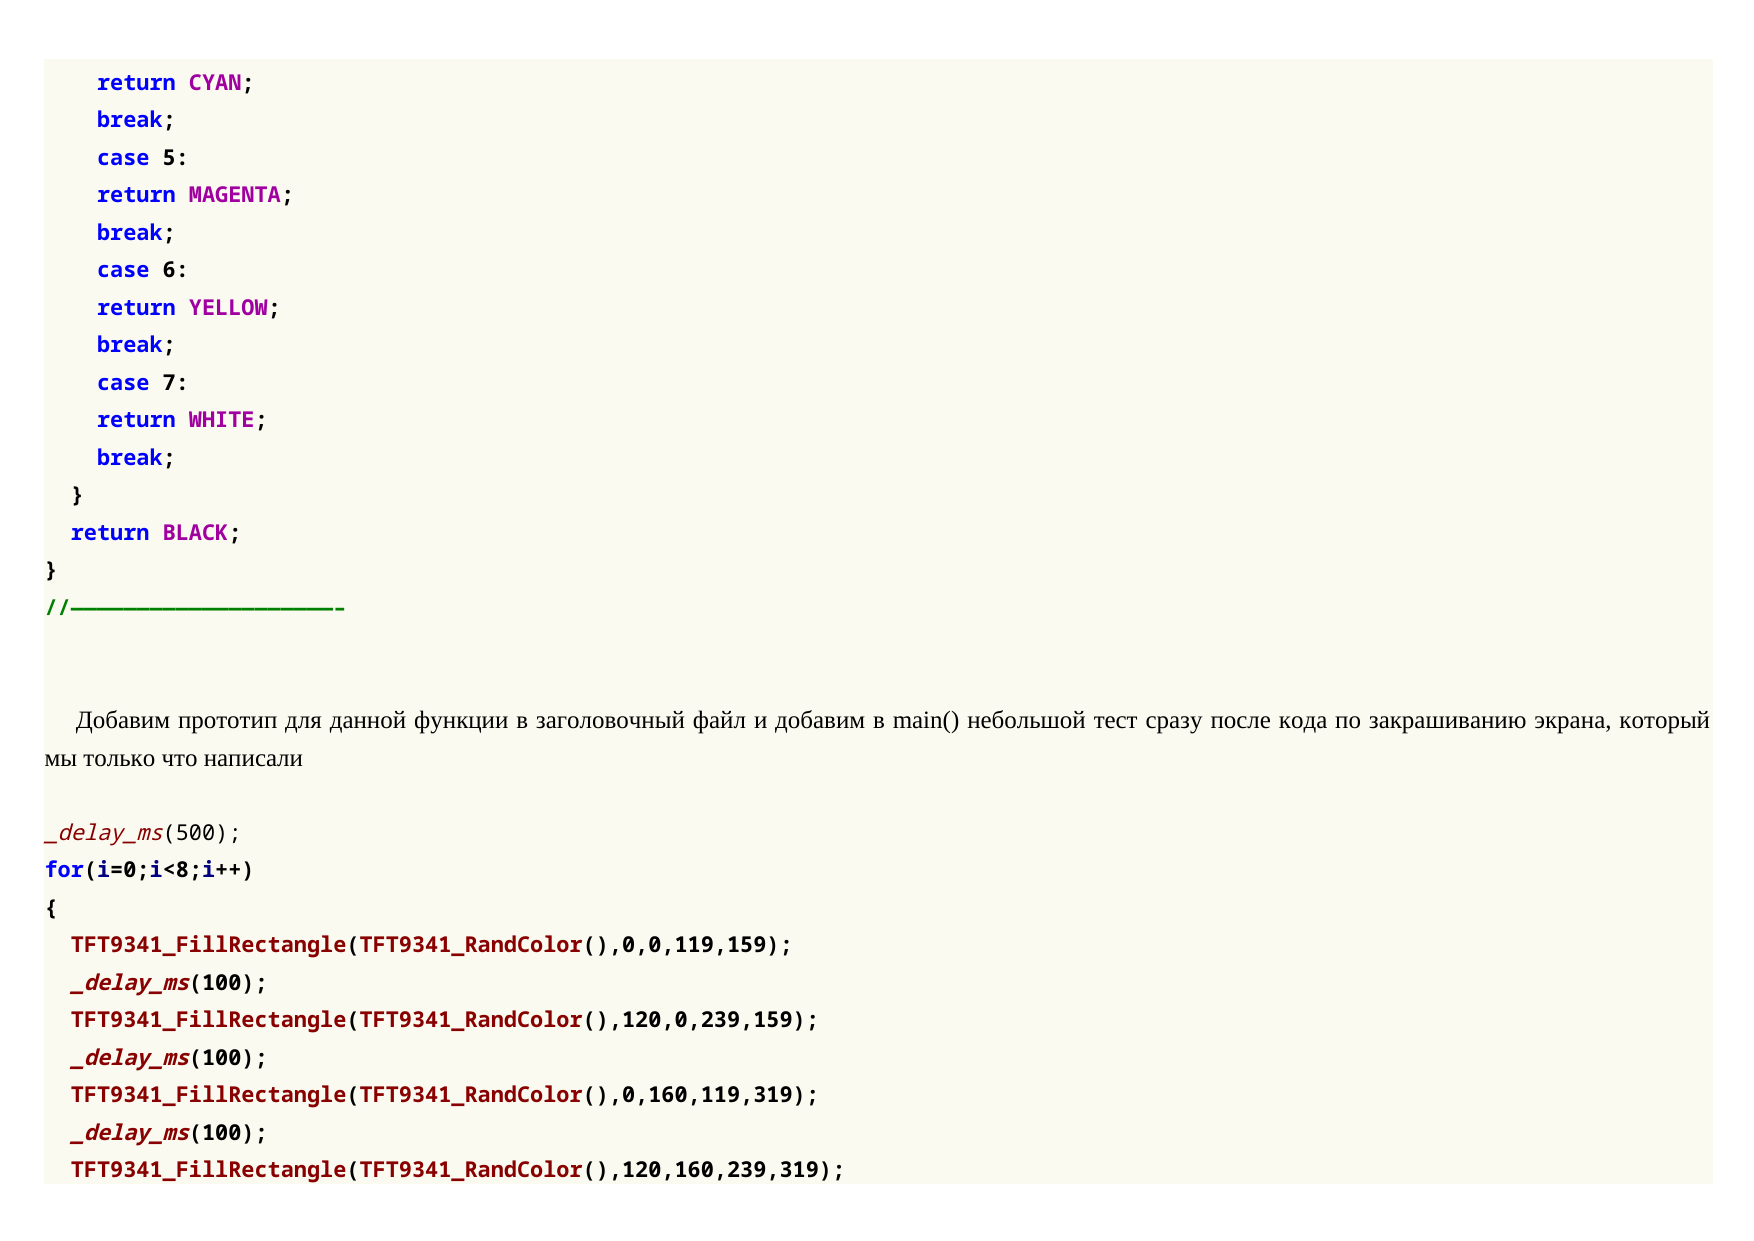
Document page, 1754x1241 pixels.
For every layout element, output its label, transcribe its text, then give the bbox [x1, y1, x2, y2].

text return CYAN; [44, 59, 1713, 97]
text return WHITE; [44, 397, 1713, 434]
text _delay_ms(100); [44, 1034, 1713, 1072]
text break; [44, 209, 1713, 247]
text _delay_ms(100); [44, 959, 1713, 997]
text } [44, 547, 1713, 584]
text return MAGENTA; [44, 172, 1713, 209]
text return YELLOW; [44, 284, 1713, 322]
text Добавим прототип для данной функции в заголовочный файл и добавим в main() небольшой тест сразу после кода по закрашиванию экрана, который мы только что написали [44, 697, 1713, 772]
text _delay_ms(100); [44, 1109, 1713, 1147]
text } [44, 472, 1713, 509]
text _delay_ms(500); [44, 809, 1713, 847]
text for(i=0;i<8;i++) [44, 847, 1713, 884]
text return BLACK; [44, 509, 1713, 547]
text TFT9341_FillRectangle(TFT9341_RandColor(),0,160,119,319); [44, 1072, 1713, 1109]
text //————————————————————– [44, 584, 1713, 622]
text case 7: [44, 359, 1713, 397]
text break; [44, 322, 1713, 359]
text TFT9341_FillRectangle(TFT9341_RandColor(),120,0,239,159); [44, 997, 1713, 1034]
text TFT9341_FillRectangle(TFT9341_RandColor(),120,160,239,319); [44, 1147, 1713, 1184]
text { [44, 884, 1713, 922]
text case 6: [44, 247, 1713, 284]
text case 5: [44, 134, 1713, 172]
text TFT9341_FillRectangle(TFT9341_RandColor(),0,0,119,159); [44, 922, 1713, 959]
text break; [44, 434, 1713, 472]
text break; [44, 97, 1713, 134]
